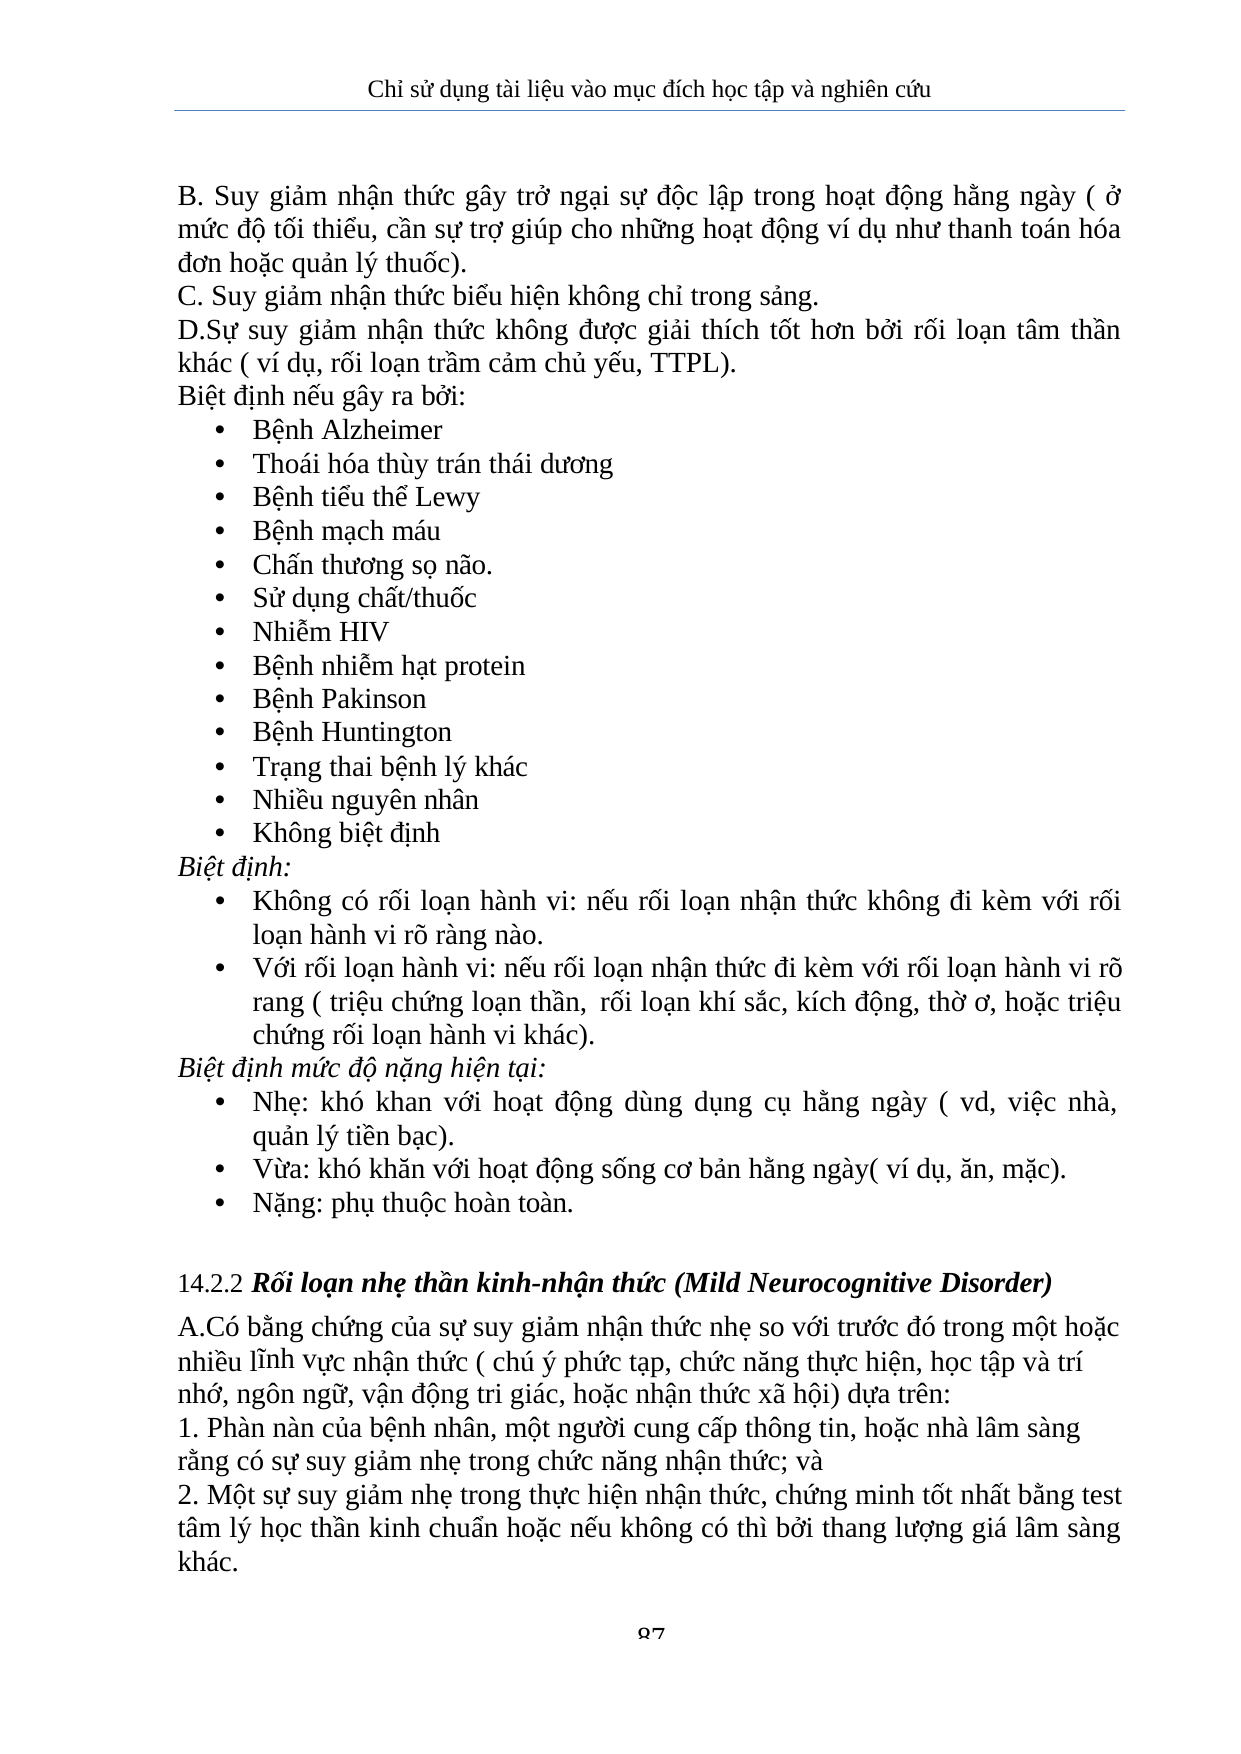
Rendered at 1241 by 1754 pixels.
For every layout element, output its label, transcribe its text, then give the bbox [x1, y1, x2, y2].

list Bệnh Pakinson [214, 682, 1134, 715]
text A.Có bằng chứng của sự suy giảm nhận thức nhẹ so với trước đó trong một hoặc nhiều lĩnh vực nhận thức ( chú ý phức tạp, chức năng thực hiện, học tập và trí nhớ, ngôn ngữ, vận động tri giác, hoặc nhận thức xã hội) dựa trên: [177, 1311, 1124, 1410]
list Không biệt định [214, 816, 1134, 849]
text Biệt định nếu gây ra bởi: [177, 379, 1134, 412]
list Thoái hóa thùy trán thái dương [214, 446, 1134, 480]
list Nặng: phụ thuộc hoàn toàn. [214, 1185, 1134, 1218]
subtitle Rối loạn nhẹ thần kinh-nhận thức (Mild Neurocognitive Disorder) [177, 1265, 1134, 1298]
list Với rối loạn hành vi: nếu rối loạn nhận thức đi kèm với rối loạn hành vi rõ rang ( triệu chứng loạn thần, rối loạn khí sắc, kích động, thờ ơ, hoặc triệu chứng rối loạn hành vi khác). [215, 950, 1123, 1051]
list Chấn thương sọ não. [214, 547, 1134, 581]
text Biệt định mức độ nặng hiện tại: [177, 1051, 1134, 1084]
list Sử dụng chất/thuốc [214, 581, 1134, 614]
list Phàn nàn của bệnh nhân, một người cung cấp thông tin, hoặc nhà lâm sàng rằng có sự suy giảm nhẹ trong chức năng nhận thức; và [177, 1410, 1081, 1477]
list Một sự suy giảm nhẹ trong thực hiện nhận thức, chứng minh tốt nhất bằng test tâm lý học thần kinh chuẩn hoặc nếu không có thì bởi thang lượng giá lâm sàng khác. [177, 1477, 1123, 1577]
text Biệt định: [177, 850, 1134, 883]
list Bệnh Alzheimer [214, 412, 1134, 446]
list Suy giảm nhận thức biểu hiện không chỉ trong sảng. [177, 278, 1134, 312]
list Nhiễm HIV [214, 614, 1134, 648]
list Nhiều nguyên nhân [214, 782, 1134, 816]
list Bệnh Huntington [214, 715, 1134, 749]
text D.Sự suy giảm nhận thức không được giải thích tốt hơn bởi rối loạn tâm thần khác ( ví dụ, rối loạn trầm cảm chủ yếu, TTPL). [177, 312, 1123, 379]
list Vừa: khó khăn với hoạt động sống cơ bản hằng ngày( ví dụ, ăn, mặc). [214, 1152, 1134, 1185]
list Trạng thai bệnh lý khác [214, 749, 1134, 782]
list Bệnh tiểu thể Lewy [214, 480, 1134, 513]
list Không có rối loạn hành vi: nếu rối loạn nhận thức không đi kèm với rối loạn hành vi rõ ràng nào. [215, 883, 1123, 950]
list Bệnh mạch máu [214, 513, 1134, 547]
list Nhẹ: khó khan với hoạt động dùng dụng cụ hằng ngày ( vd, việc nhà, quản lý tiền bạc). [215, 1084, 1123, 1152]
list Suy giảm nhận thức gây trở ngại sự độc lập trong hoạt động hằng ngày ( ở mức độ tối thiểu, cần sự trợ giúp cho những hoạt động ví dụ như thanh toán hóa đơn hoặc quản lý thuốc). [177, 178, 1122, 278]
list Bệnh nhiễm hạt protein [214, 648, 1134, 681]
